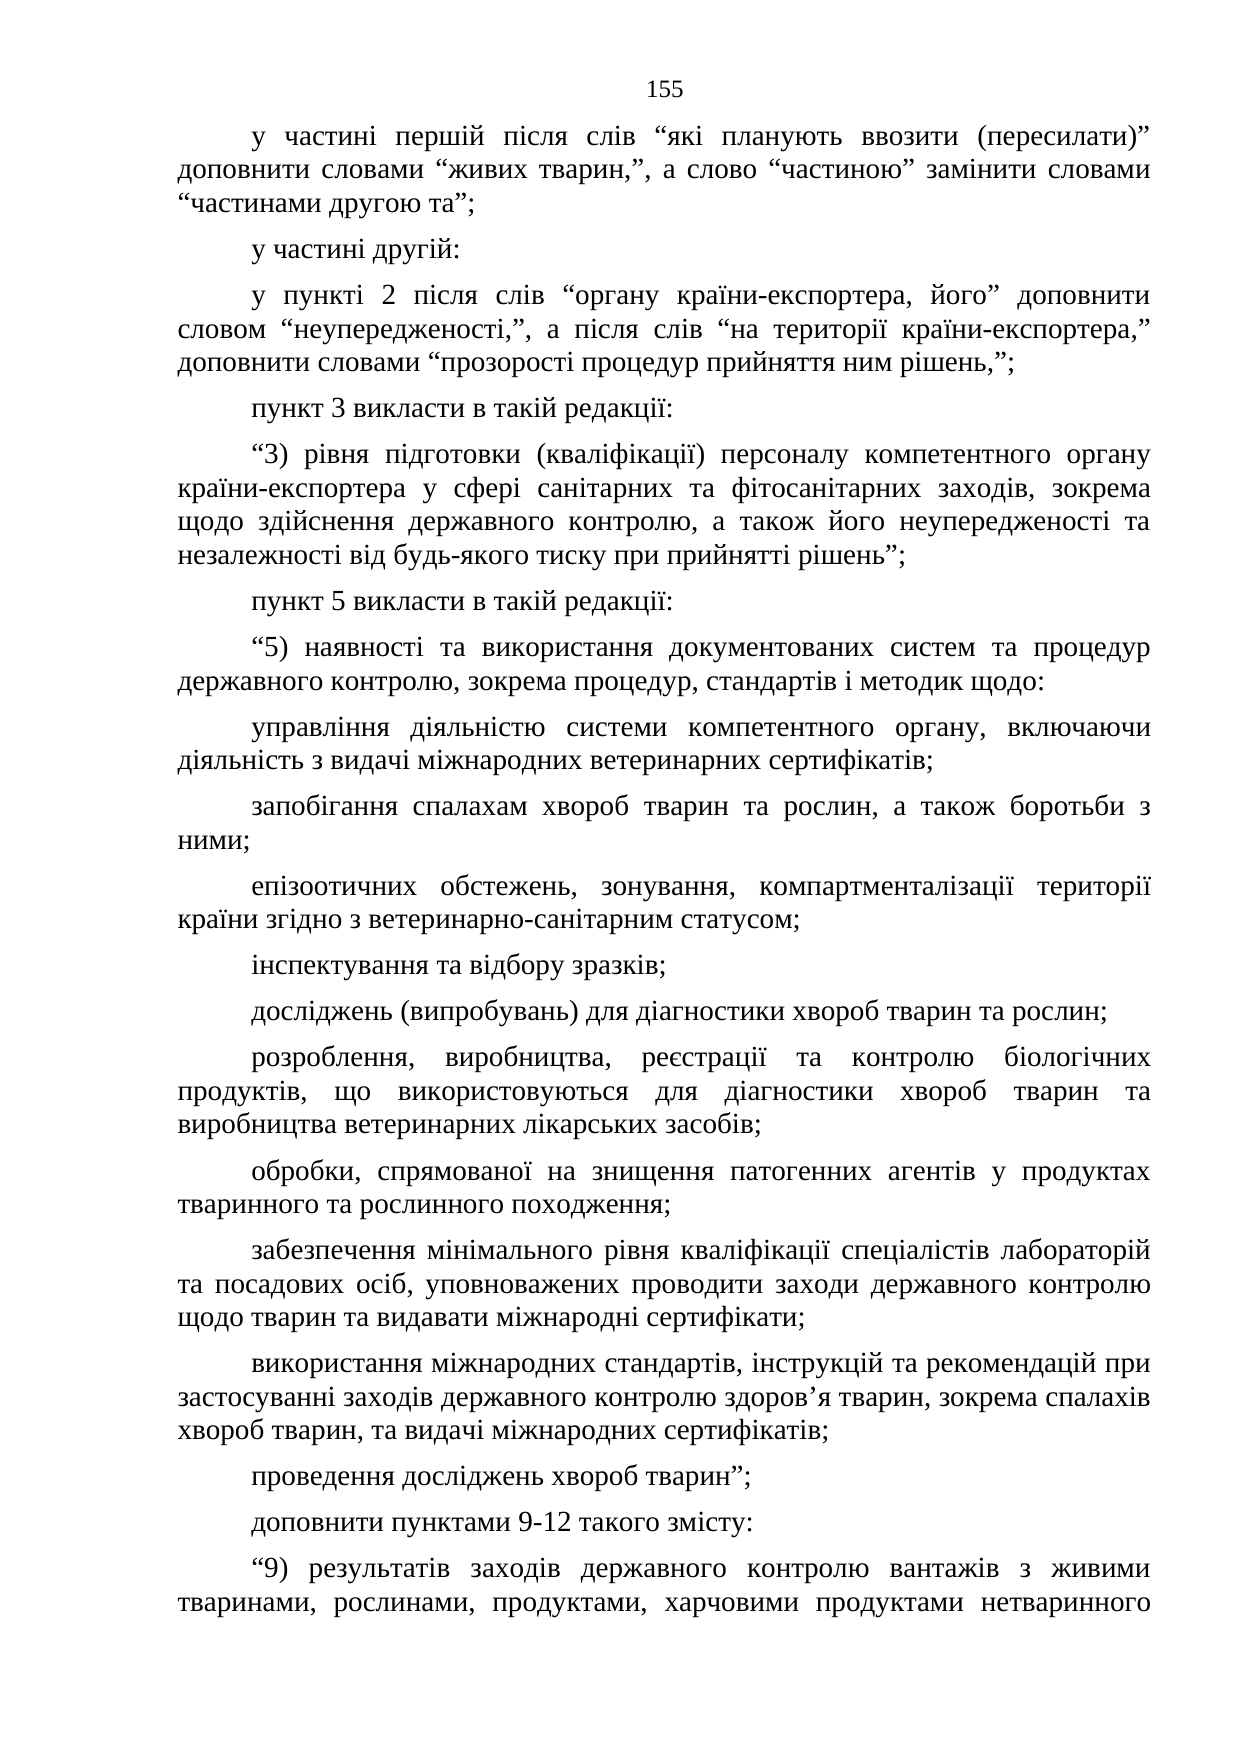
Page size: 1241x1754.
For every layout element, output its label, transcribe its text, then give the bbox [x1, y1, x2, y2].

text “3) рівня підготовки (кваліфікації) персоналу компетентного органу країни-експортера у сфері санітарних та фітосанітарних заходів, зокрема щодо здійснення державного контролю, а також його неупередженості та незалежності від будь-якого тиску при прийнятті рішень”; [177, 436, 1152, 571]
text використання міжнародних стандартів, інструкцій та рекомендацій при застосуванні заходів державного контролю здоров’я тварин, зокрема спалахів хвороб тварин, та видачі міжнародних сертифікатів; [177, 1345, 1152, 1446]
text у пункті 2 після слів “органу країни-експортера, його” доповнити словом “неупередженості,”, а після слів “на території країни-експортера,” доповнити словами “прозорості процедур прийняття ним рішень,”; [177, 277, 1152, 378]
text управління діяльністю системи компетентного органу, включаючи діяльність з видачі міжнародних ветеринарних сертифікатів; [177, 709, 1152, 776]
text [177, 1551, 1152, 1618]
text інспектування та відбору зразків; [177, 947, 1152, 981]
text досліджень (випробувань) для діагностики хвороб тварин та рослин; [177, 993, 1152, 1027]
text “5) наявності та використання документованих систем та процедур державного контролю, зокрема процедур, стандартів і методик щодо: [177, 629, 1152, 696]
text пункт 5 викласти в такій редакції: [177, 583, 1152, 617]
text пункт 3 викласти в такій редакції: [177, 390, 1152, 424]
text проведення досліджень хвороб тварин”; [177, 1458, 1152, 1492]
text забезпечення мінімального рівня кваліфікації спеціалістів лабораторій та посадових осіб, уповноважених проводити заходи державного контролю щодо тварин та видавати міжнародні сертифікати; [177, 1232, 1152, 1333]
text обробки, спрямованої на знищення патогенних агентів у продуктах тваринного та рослинного походження; [177, 1153, 1152, 1220]
text епізоотичних обстежень, зонування, компартменталізації території країни згідно з ветеринарно-санітарним статусом; [177, 868, 1152, 935]
text розроблення, виробництва, реєстрації та контролю біологічних продуктів, що використовуються для діагностики хвороб тварин та виробництва ветеринарних лікарських засобів; [177, 1039, 1152, 1140]
text запобігання спалахам хвороб тварин та рослин, а також боротьби з ними; [177, 788, 1152, 855]
text доповнити пунктами 9-12 такого змісту: [177, 1504, 1152, 1538]
text у частині першій після слів “які планують ввозити (пересилати)” доповнити словами “живих тварин,”, а слово “частиною” замінити словами “частинами другою та”; [177, 118, 1152, 219]
text у частині другій: [177, 231, 1152, 265]
